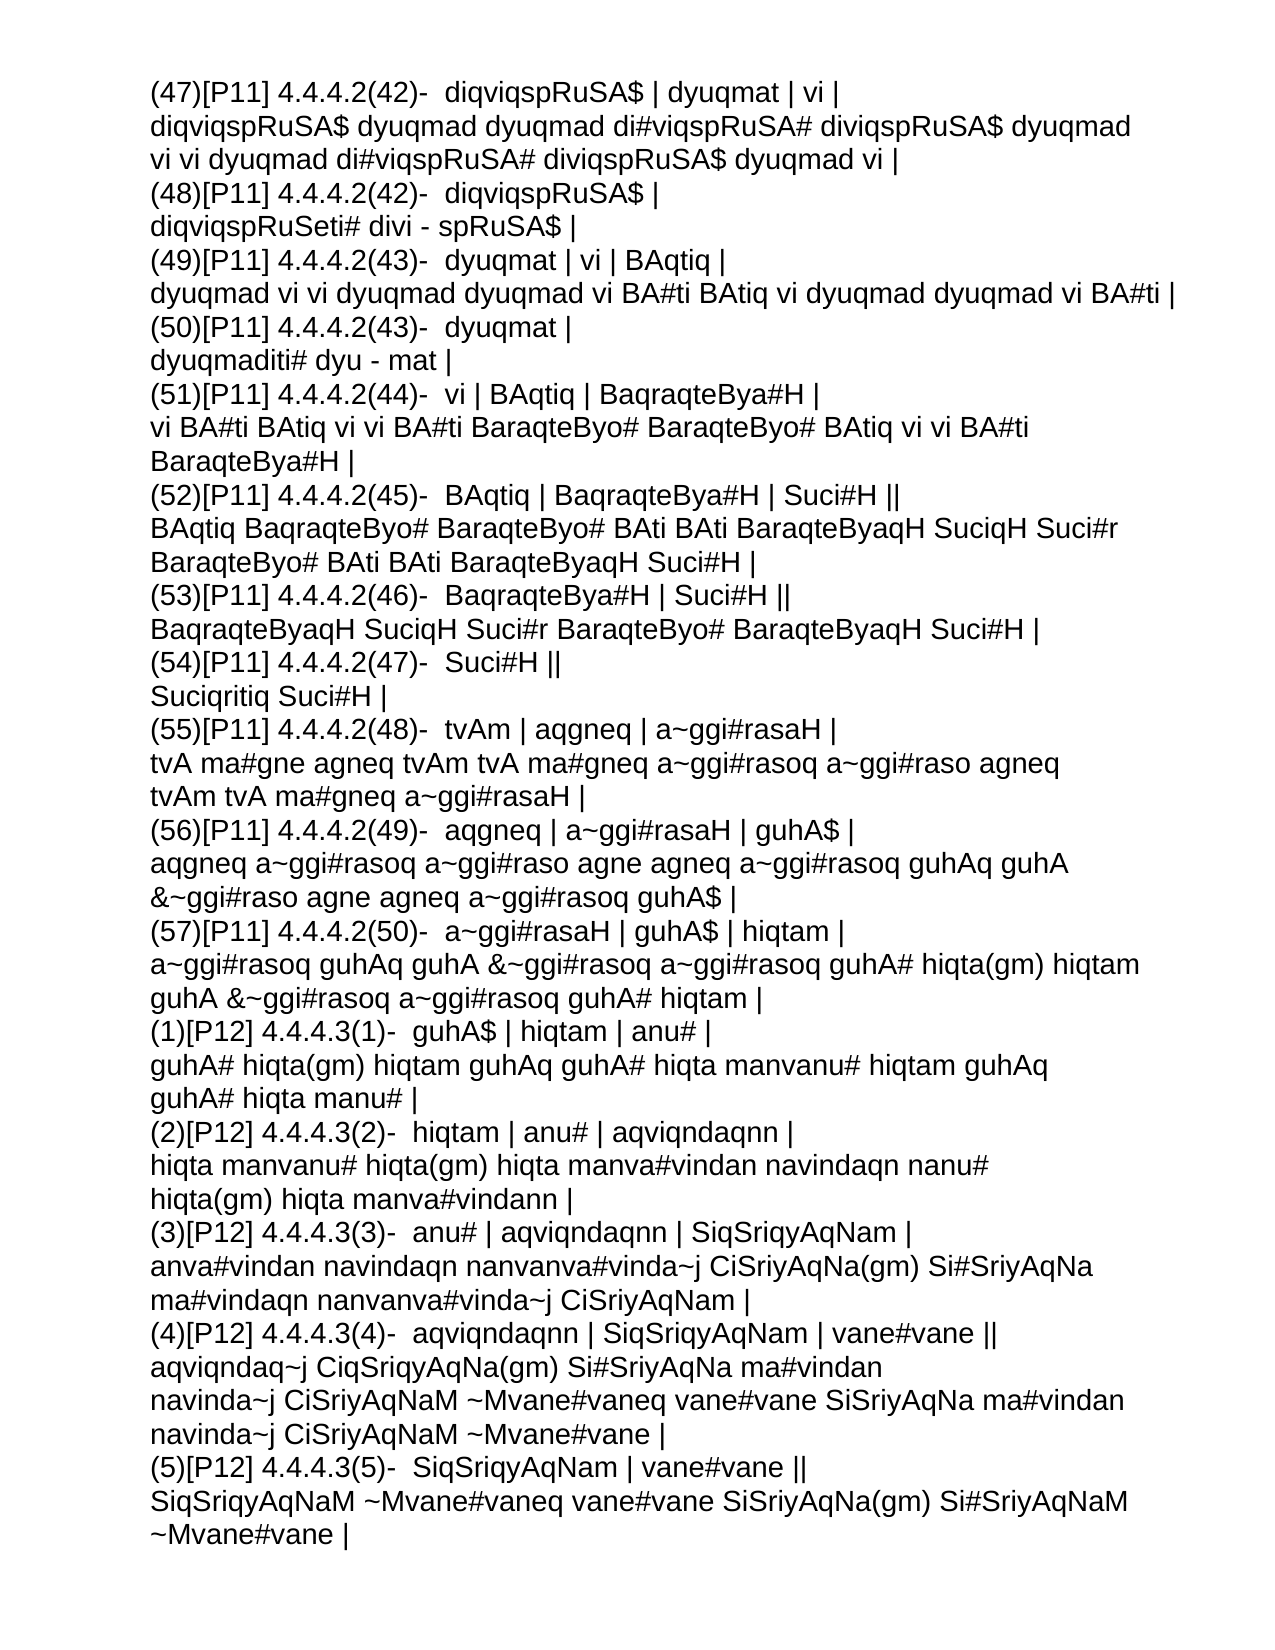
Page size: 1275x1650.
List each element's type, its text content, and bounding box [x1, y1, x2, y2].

text aqviqndaq~j CiqSriqyAqNa(gm) Si#SriyAqNa ma#vindan navinda~j CiSriyAqNaM ~Mvane#vaneq vane#vane SiSriyAqNa ma#vindan navinda~j CiSriyAqNaM ~Mvane#vane | [150, 1349, 1200, 1450]
text (48)[P11] 4.4.4.2(42)- diqviqspRuSA$ | [150, 176, 1200, 209]
text SiqSriqyAqNaM ~Mvane#vaneq vane#vane SiSriyAqNa(gm) Si#SriyAqNaM ~Mvane#vane | [150, 1484, 1200, 1551]
text diqviqspRuSeti# divi - spRuSA$ | [150, 209, 1200, 243]
text (53)[P11] 4.4.4.2(46)- BaqraqteBya#H | Suci#H || [150, 578, 1200, 612]
text vi BA#ti BAtiq vi vi BA#ti BaraqteByo# BaraqteByo# BAtiq vi vi BA#ti BaraqteBya#H | [150, 410, 1200, 477]
text (3)[P12] 4.4.4.3(3)- anu# | aqviqndaqnn | SiqSriqyAqNam | [150, 1215, 1200, 1249]
text diqviqspRuSA$ dyuqmad dyuqmad di#viqspRuSA# diviqspRuSA$ dyuqmad vi vi dyuqmad di#viqspRuSA# diviqspRuSA$ dyuqmad vi | [150, 108, 1200, 176]
text (51)[P11] 4.4.4.2(44)- vi | BAqtiq | BaqraqteBya#H | [150, 377, 1200, 410]
text BaqraqteByaqH SuciqH Suci#r BaraqteByo# BaraqteByaqH Suci#H | [150, 612, 1200, 645]
text dyuqmad vi vi dyuqmad dyuqmad vi BA#ti BAtiq vi dyuqmad dyuqmad vi BA#ti | [150, 276, 1200, 310]
text (1)[P12] 4.4.4.3(1)- guhA$ | hiqtam | anu# | [150, 1014, 1200, 1048]
text (47)[P11] 4.4.4.2(42)- diqviqspRuSA$ | dyuqmat | vi | [150, 75, 1200, 108]
text (2)[P12] 4.4.4.3(2)- hiqtam | anu# | aqviqndaqnn | [150, 1115, 1200, 1148]
text (57)[P11] 4.4.4.2(50)- a~ggi#rasaH | guhA$ | hiqtam | [150, 913, 1200, 947]
text (50)[P11] 4.4.4.2(43)- dyuqmat | [150, 310, 1200, 343]
text anva#vindan navindaqn nanvanva#vinda~j CiSriyAqNa(gm) Si#SriyAqNa ma#vindaqn nanvanva#vinda~j CiSriyAqNam | [150, 1249, 1200, 1316]
text (4)[P12] 4.4.4.3(4)- aqviqndaqnn | SiqSriqyAqNam | vane#vane || [150, 1316, 1200, 1349]
text Suciqritiq Suci#H | [150, 679, 1200, 712]
text dyuqmaditi# dyu - mat | [150, 343, 1200, 377]
text a~ggi#rasoq guhAq guhA &~ggi#rasoq a~ggi#rasoq guhA# hiqta(gm) hiqtam guhA &~ggi#rasoq a~ggi#rasoq guhA# hiqtam | [150, 947, 1200, 1014]
text (52)[P11] 4.4.4.2(45)- BAqtiq | BaqraqteBya#H | Suci#H || [150, 477, 1200, 511]
text (56)[P11] 4.4.4.2(49)- aqgneq | a~ggi#rasaH | guhA$ | [150, 813, 1200, 846]
text BAqtiq BaqraqteByo# BaraqteByo# BAti BAti BaraqteByaqH SuciqH Suci#r BaraqteByo# BAti BAti BaraqteByaqH Suci#H | [150, 511, 1200, 578]
text (54)[P11] 4.4.4.2(47)- Suci#H || [150, 645, 1200, 679]
text hiqta manvanu# hiqta(gm) hiqta manva#vindan navindaqn nanu# hiqta(gm) hiqta manva#vindann | [150, 1148, 1200, 1215]
text guhA# hiqta(gm) hiqtam guhAq guhA# hiqta manvanu# hiqtam guhAq guhA# hiqta manu# | [150, 1048, 1200, 1115]
text (49)[P11] 4.4.4.2(43)- dyuqmat | vi | BAqtiq | [150, 243, 1200, 276]
text aqgneq a~ggi#rasoq a~ggi#raso agne agneq a~ggi#rasoq guhAq guhA &~ggi#raso agne agneq a~ggi#rasoq guhA$ | [150, 846, 1200, 913]
text tvA ma#gne agneq tvAm tvA ma#gneq a~ggi#rasoq a~ggi#raso agneq tvAm tvA ma#gneq a~ggi#rasaH | [150, 746, 1200, 813]
text (5)[P12] 4.4.4.3(5)- SiqSriqyAqNam | vane#vane || [150, 1450, 1200, 1484]
text (55)[P11] 4.4.4.2(48)- tvAm | aqgneq | a~ggi#rasaH | [150, 712, 1200, 746]
